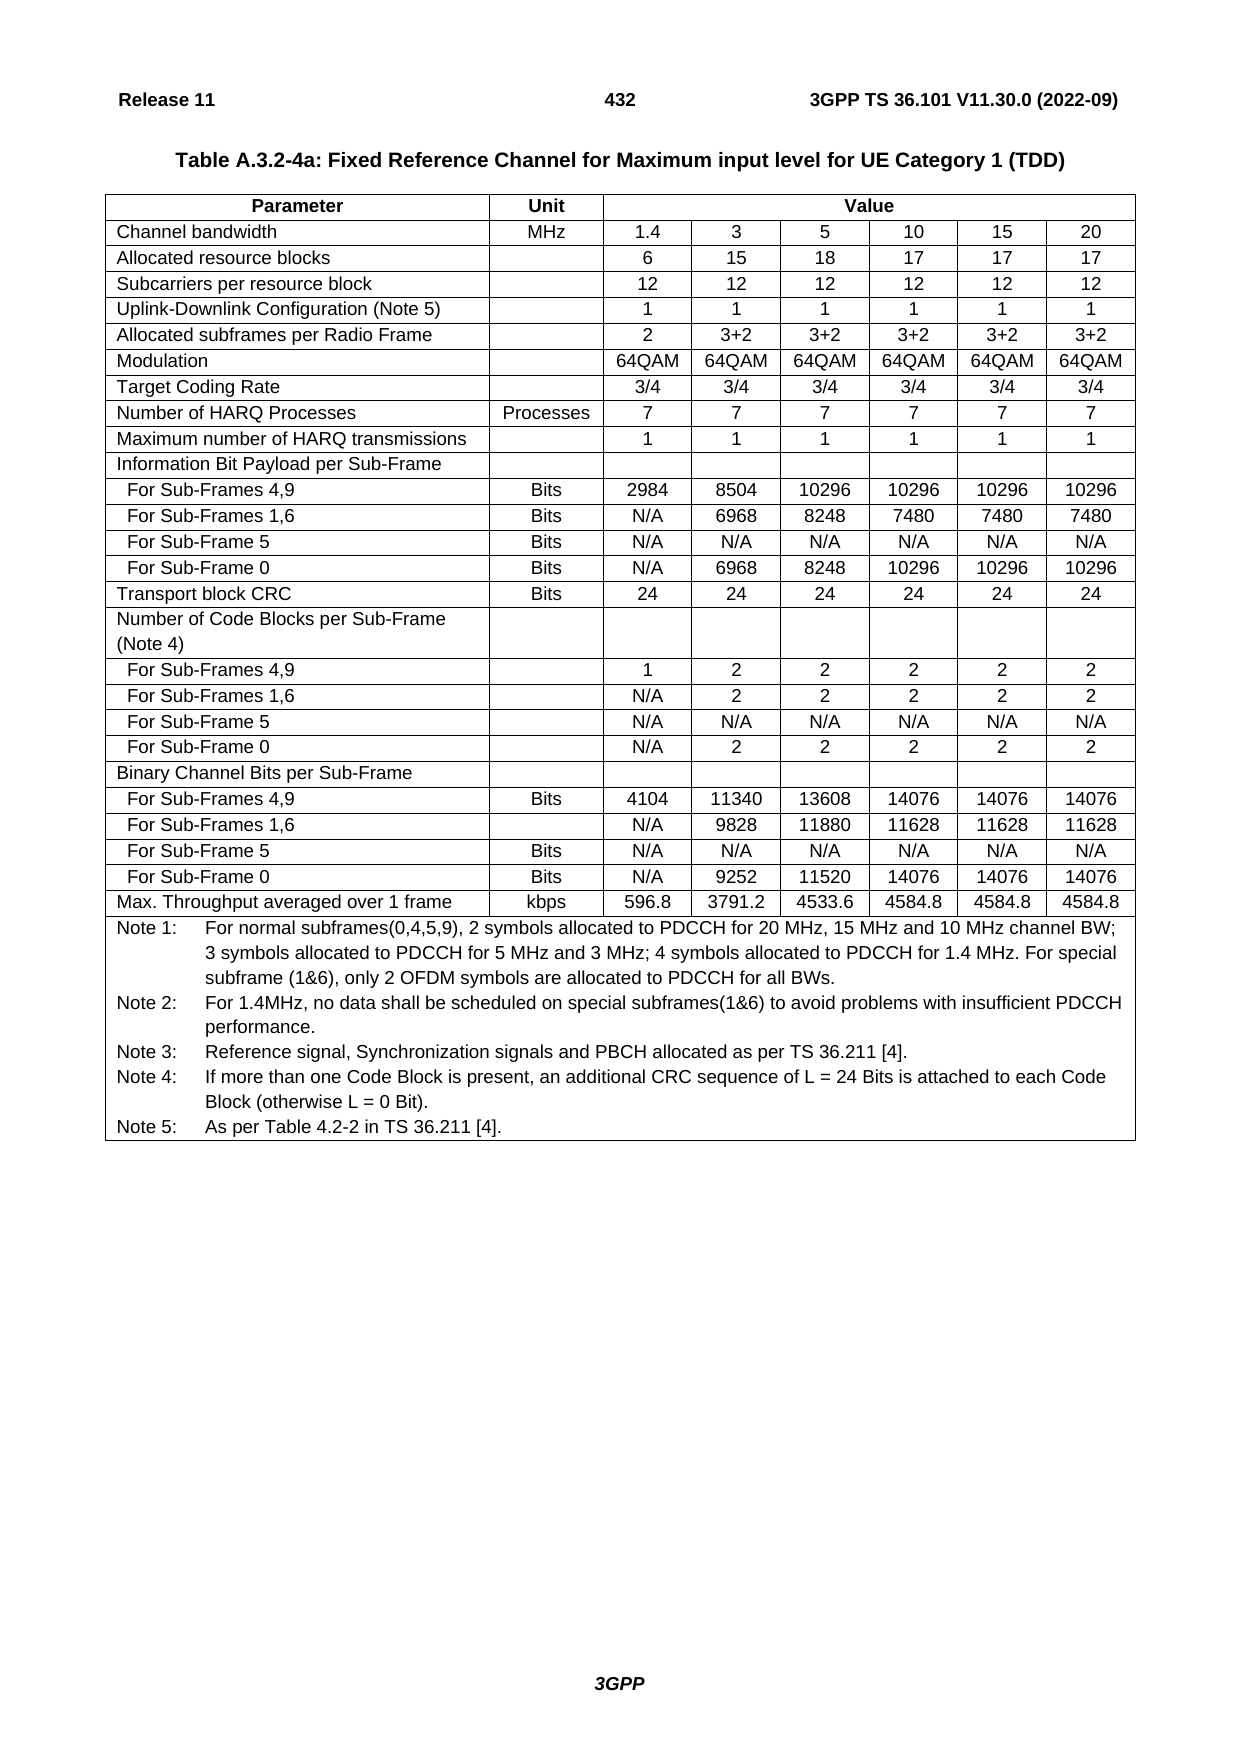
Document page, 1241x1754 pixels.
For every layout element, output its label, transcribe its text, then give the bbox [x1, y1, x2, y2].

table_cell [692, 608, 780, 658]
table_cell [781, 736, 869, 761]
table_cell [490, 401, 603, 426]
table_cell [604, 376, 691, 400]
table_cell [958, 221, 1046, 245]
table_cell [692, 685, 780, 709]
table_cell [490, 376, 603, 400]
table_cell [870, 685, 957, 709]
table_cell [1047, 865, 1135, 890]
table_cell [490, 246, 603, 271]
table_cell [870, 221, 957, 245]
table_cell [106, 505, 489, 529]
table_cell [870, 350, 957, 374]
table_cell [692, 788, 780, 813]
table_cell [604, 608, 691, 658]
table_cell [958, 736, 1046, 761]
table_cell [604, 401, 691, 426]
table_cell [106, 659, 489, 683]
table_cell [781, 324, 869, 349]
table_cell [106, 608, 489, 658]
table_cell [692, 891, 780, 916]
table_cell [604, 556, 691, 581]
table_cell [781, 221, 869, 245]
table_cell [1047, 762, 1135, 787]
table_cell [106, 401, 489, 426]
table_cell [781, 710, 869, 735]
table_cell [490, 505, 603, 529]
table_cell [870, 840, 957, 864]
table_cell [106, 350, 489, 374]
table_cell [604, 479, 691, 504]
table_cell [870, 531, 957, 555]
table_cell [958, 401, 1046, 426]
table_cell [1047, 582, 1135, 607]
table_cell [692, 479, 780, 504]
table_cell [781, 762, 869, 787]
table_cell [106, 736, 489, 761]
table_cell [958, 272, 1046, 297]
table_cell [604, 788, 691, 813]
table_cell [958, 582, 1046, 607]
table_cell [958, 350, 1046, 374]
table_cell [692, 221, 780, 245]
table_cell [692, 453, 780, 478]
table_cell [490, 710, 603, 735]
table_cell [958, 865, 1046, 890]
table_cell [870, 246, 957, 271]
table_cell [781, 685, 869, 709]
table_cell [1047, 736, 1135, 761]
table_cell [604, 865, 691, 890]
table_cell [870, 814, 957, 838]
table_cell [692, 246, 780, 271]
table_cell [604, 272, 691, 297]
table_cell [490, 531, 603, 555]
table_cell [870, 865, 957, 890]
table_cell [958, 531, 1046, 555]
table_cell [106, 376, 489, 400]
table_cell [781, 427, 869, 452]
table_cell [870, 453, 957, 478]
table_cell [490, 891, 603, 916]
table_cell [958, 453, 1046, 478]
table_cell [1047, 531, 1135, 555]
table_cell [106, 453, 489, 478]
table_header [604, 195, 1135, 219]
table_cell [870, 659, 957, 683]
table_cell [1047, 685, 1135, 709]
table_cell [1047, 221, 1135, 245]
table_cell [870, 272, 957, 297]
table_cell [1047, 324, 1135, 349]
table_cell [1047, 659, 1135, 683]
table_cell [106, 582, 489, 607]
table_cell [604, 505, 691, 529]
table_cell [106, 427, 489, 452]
text Table A.3.2-4a: Fixed Reference Channel for Maximum input level for UE Category 1 (TDD) [118, 147, 1122, 171]
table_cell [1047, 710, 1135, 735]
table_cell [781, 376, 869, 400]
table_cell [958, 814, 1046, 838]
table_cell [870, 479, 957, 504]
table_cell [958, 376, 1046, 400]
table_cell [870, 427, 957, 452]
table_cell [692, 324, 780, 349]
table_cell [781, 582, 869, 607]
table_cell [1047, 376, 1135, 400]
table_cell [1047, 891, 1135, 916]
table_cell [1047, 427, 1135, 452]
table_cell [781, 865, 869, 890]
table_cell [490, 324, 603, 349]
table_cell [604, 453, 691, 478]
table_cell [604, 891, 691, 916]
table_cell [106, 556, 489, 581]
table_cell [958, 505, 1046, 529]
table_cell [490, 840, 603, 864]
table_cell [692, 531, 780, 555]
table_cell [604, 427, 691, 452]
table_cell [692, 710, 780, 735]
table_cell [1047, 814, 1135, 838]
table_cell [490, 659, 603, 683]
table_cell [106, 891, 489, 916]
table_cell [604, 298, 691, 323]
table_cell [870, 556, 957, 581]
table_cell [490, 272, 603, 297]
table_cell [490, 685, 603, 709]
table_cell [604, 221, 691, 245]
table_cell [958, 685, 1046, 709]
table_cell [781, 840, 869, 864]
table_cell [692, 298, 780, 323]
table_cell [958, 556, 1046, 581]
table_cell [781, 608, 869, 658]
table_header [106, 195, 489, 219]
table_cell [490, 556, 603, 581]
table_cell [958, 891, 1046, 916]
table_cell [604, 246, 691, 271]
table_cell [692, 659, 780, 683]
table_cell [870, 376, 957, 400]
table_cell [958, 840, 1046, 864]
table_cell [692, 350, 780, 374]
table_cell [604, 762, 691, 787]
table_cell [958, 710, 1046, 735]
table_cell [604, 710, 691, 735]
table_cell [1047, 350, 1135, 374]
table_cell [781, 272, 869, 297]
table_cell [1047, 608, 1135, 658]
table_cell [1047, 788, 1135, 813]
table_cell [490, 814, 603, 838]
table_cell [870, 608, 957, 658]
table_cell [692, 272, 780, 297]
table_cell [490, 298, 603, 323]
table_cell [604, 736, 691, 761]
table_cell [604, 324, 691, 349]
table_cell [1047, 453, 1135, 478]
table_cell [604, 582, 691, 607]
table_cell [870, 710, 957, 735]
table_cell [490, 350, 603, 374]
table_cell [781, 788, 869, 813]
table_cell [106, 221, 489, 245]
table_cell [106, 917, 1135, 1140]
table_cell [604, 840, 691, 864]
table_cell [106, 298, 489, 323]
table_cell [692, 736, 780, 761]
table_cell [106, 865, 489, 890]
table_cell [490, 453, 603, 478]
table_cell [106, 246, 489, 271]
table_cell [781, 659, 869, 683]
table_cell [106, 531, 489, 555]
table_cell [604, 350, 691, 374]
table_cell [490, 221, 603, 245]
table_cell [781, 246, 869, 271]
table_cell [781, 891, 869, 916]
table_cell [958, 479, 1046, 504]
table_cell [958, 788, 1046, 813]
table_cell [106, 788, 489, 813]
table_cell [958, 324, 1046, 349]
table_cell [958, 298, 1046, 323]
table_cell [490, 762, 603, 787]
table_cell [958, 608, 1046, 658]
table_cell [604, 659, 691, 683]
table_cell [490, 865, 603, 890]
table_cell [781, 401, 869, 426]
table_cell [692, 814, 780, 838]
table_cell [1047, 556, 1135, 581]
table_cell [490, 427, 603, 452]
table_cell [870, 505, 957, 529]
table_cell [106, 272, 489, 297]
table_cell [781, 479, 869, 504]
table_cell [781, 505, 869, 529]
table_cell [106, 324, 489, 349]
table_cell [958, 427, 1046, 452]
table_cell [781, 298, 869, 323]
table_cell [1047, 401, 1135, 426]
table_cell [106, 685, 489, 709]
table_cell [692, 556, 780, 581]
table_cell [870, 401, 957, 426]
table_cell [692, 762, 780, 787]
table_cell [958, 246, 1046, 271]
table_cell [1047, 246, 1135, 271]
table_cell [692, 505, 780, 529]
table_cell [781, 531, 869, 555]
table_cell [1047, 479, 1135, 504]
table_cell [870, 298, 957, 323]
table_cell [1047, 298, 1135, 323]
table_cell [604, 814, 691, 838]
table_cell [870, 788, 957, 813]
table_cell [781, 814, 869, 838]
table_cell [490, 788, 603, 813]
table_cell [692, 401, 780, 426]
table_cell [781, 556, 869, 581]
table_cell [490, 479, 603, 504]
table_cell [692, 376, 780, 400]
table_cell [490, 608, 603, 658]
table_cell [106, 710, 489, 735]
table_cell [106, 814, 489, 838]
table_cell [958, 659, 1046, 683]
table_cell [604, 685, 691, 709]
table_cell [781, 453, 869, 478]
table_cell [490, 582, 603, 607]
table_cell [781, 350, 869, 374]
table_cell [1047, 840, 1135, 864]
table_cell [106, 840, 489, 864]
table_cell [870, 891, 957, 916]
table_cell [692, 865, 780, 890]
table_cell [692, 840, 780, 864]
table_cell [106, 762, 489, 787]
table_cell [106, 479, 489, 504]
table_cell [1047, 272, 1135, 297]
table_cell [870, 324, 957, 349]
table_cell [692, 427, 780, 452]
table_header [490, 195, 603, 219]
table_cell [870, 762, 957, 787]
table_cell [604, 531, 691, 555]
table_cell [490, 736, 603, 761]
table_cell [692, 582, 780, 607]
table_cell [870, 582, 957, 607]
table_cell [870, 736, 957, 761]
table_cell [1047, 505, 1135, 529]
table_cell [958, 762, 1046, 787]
